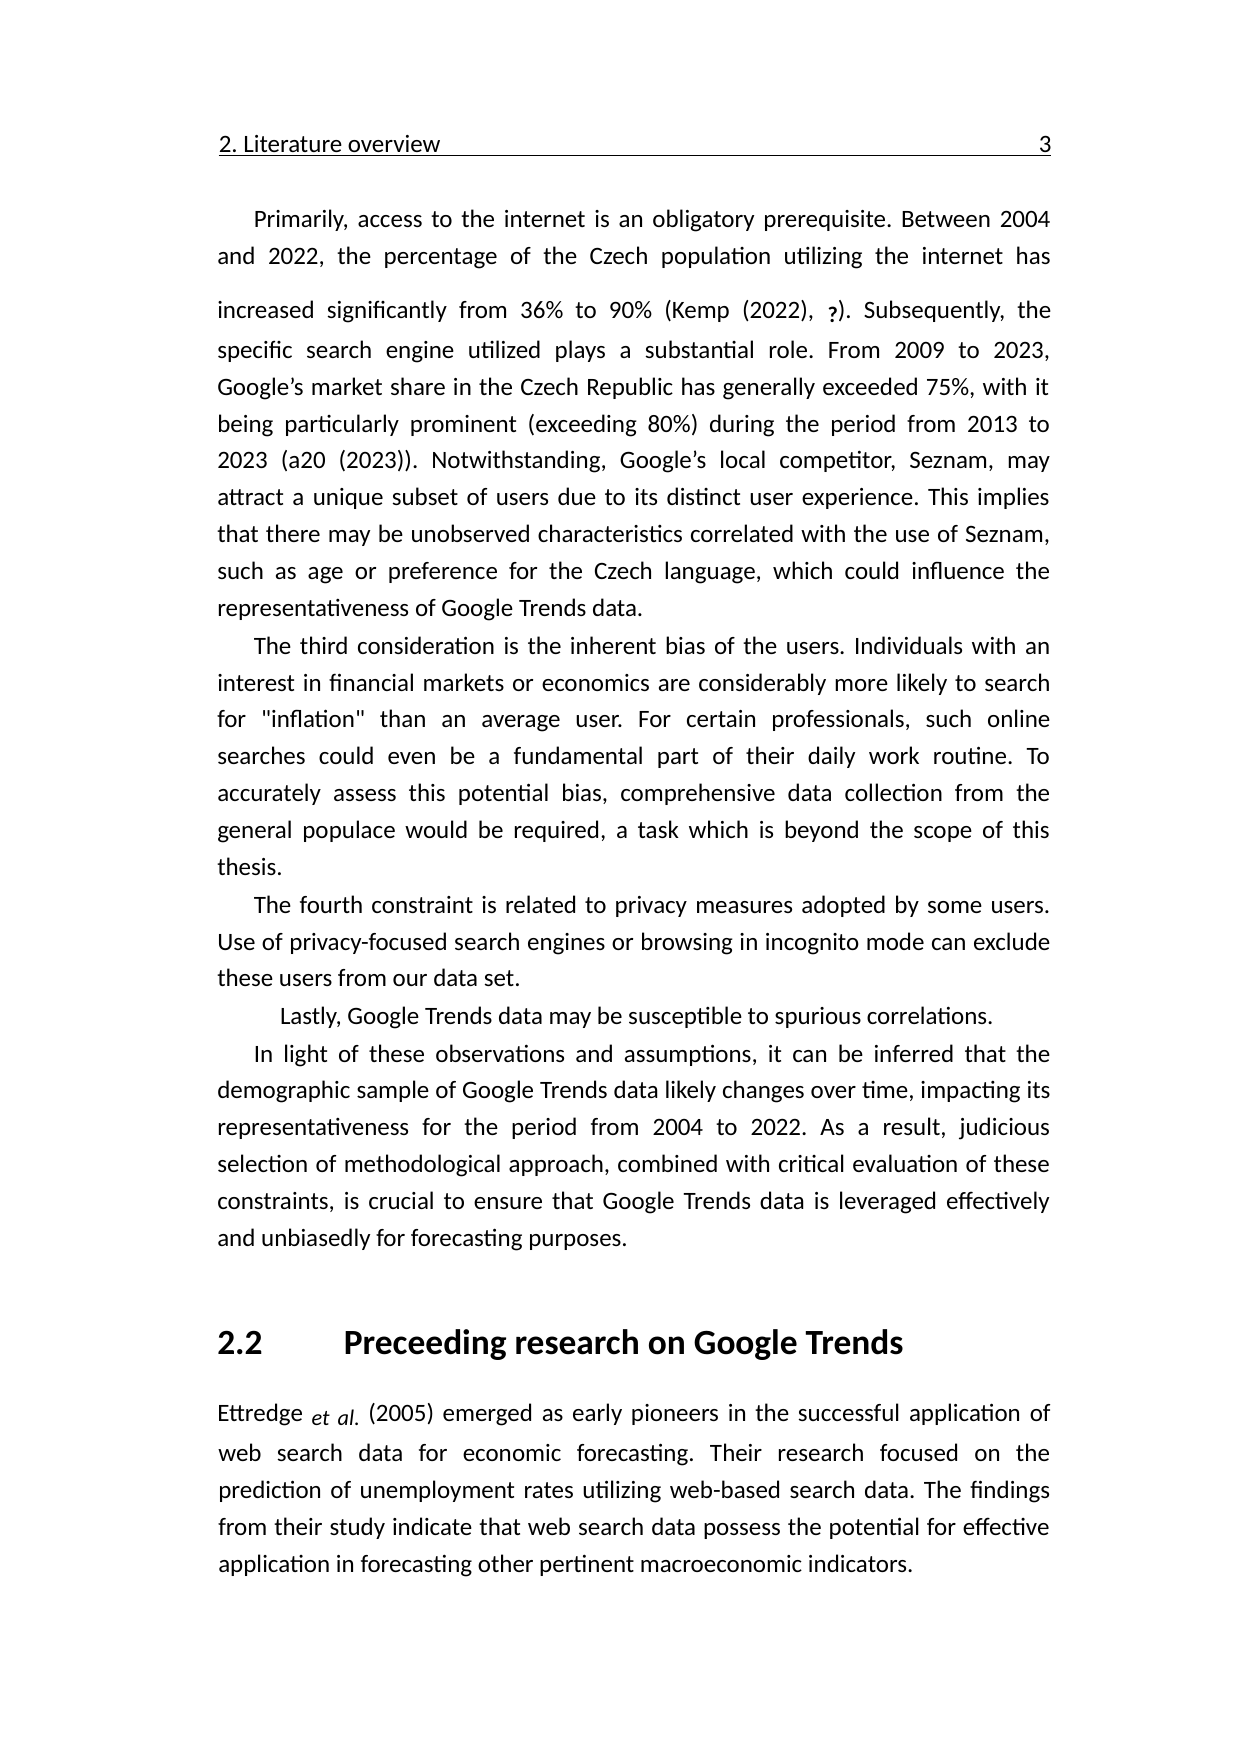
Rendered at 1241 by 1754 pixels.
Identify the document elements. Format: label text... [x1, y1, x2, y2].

text Ettredge et al. (2005) emerged as early pioneers in the successful application of web search data for economic forecasting. Their research focused on the prediction of unemployment rates utilizing web-based search data. The findings from their study indicate that web search data possess the potential for effective application in forecasting other pertinent macroeconomic indicators. [217, 1384, 1051, 1578]
text The third consideration is the inherent bias of the users. Individuals with an interest in financial markets or economics are considerably more likely to search for "inflation" than an average user. For certain professionals, such online searches could even be a fundamental part of their daily work routine. To accurately assess this potential bias, comprehensive data collection from the general populace would be required, a task which is beyond the scope of this thesis. [217, 630, 1051, 882]
text Lastly, Google Trends data may be susceptible to spurious correlations. [223, 1000, 1051, 1031]
text The fourth constraint is related to privacy measures adopted by some users. Use of privacy-focused search engines or browsing in incognito mode can exclude these users from our data set. [217, 889, 1051, 993]
text In light of these observations and assumptions, it can be inferred that the demographic sample of Google Trends data likely changes over time, impacting its representativeness for the period from 2004 to 2022. As a result, judicious selection of methodological approach, combined with critical evaluation of these constraints, is crucial to ensure that Google Trends data is leveraged effectively and unbiasedly for forecasting purposes. [217, 1038, 1051, 1253]
subtitle 2.2 Preceeding research on Google Trends [217, 1320, 1051, 1363]
text Primarily, access to the internet is an obligatory prerequisite. Between 2004 and 2022, the percentage of the Czech population utilizing the internet has increased significantly from 36% to 90% (Kemp (2022), ?). Subsequently, the specific search engine utilized plays a substantial role. From 2009 to 2023, Google’s market share in the Czech Republic has generally exceeded 75%, with it being particularly prominent (exceeding 80%) during the period from 2013 to 2023 (a20 (2023)). Notwithstanding, Google’s local competitor, Seznam, may attract a unique subset of users due to its distinct user experience. This implies that there may be unobserved characteristics correlated with the use of Seznam, such as age or preference for the Czech language, which could influence the representativeness of Google Trends data. [217, 203, 1051, 623]
